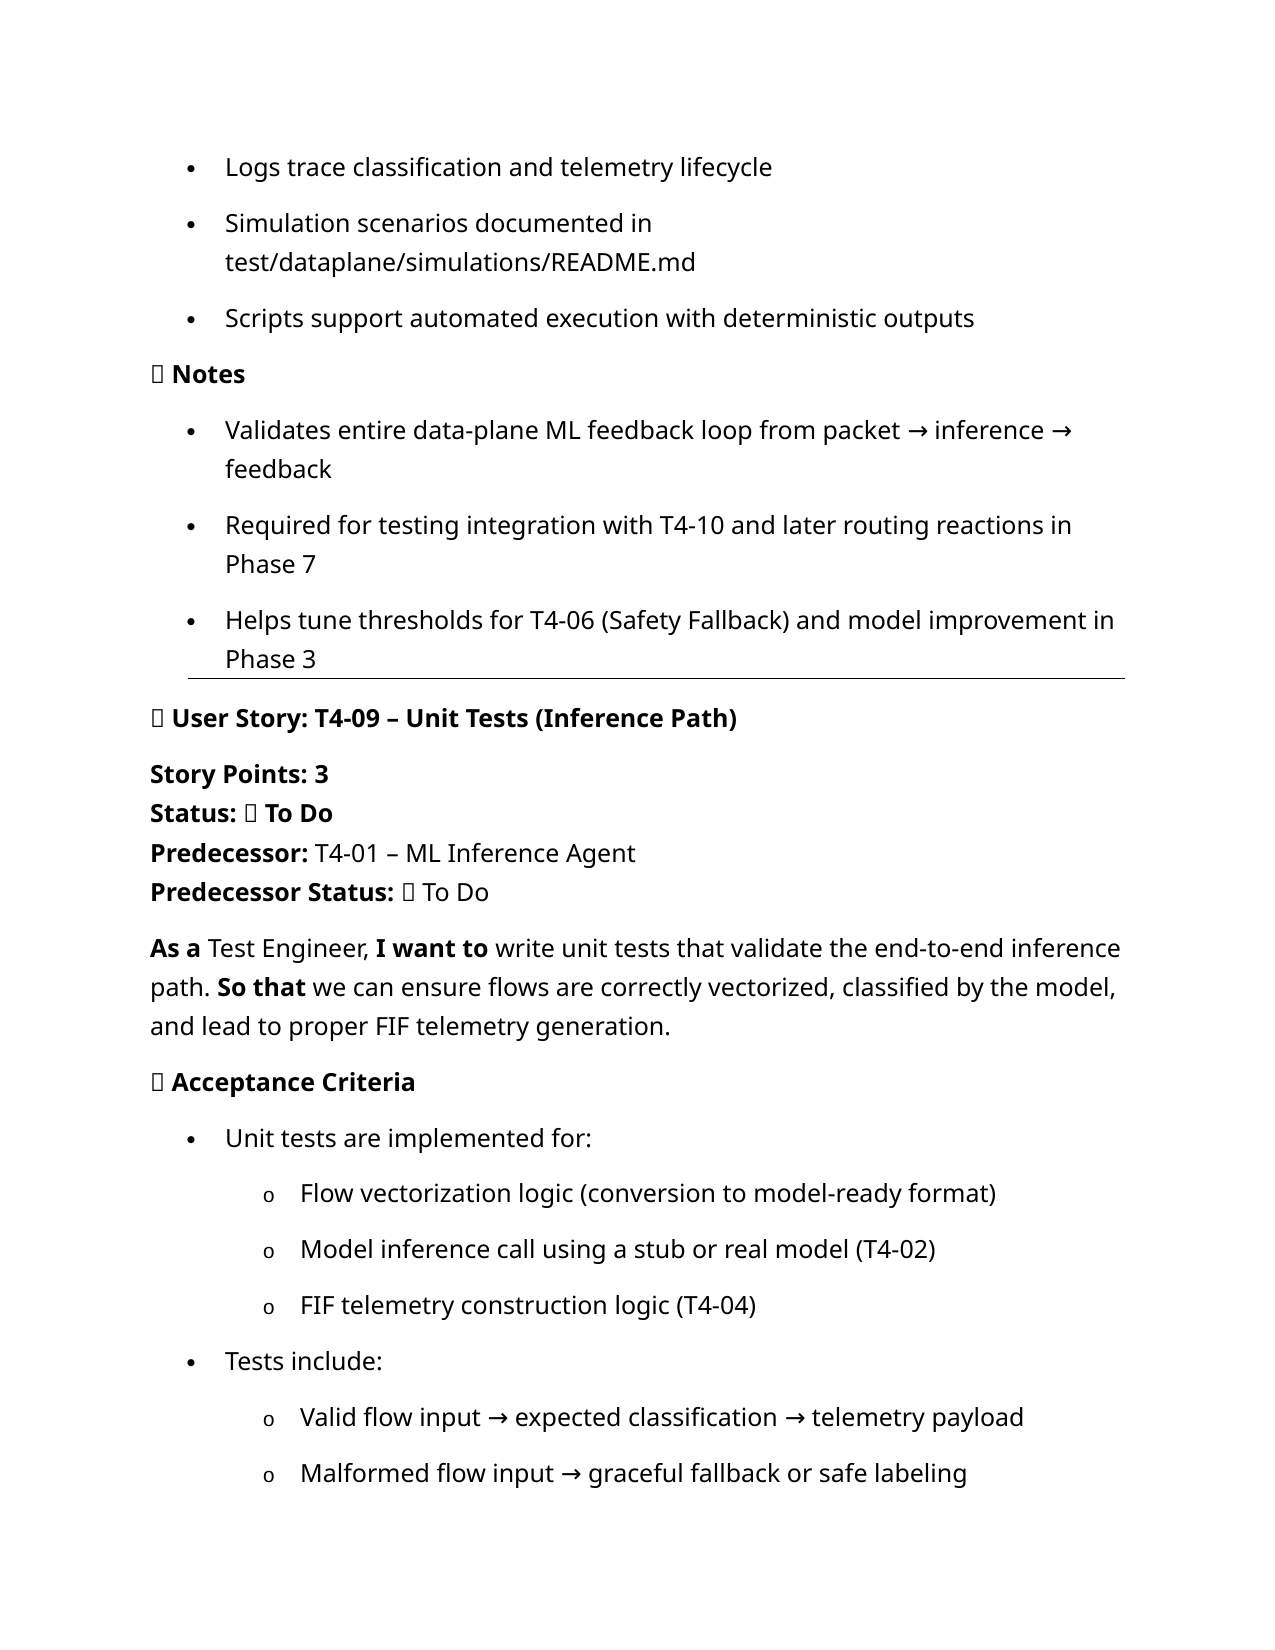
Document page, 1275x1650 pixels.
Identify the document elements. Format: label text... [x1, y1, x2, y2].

list Tests include: [187, 1344, 1125, 1378]
text Story Points: 3 Status: 🔵 To Do Predecessor: T4-01 – ML Inference Agent Predecessor Status: 🔵 To Do [150, 757, 1125, 908]
list Simulation scenarios documented in test/dataplane/simulations/README.md [187, 206, 1125, 279]
list Unit tests are implemented for: [187, 1120, 1125, 1154]
list Logs trace classification and telemetry lifecycle [187, 150, 1125, 184]
list Validates entire data-plane ML feedback loop from packet → inference → feedback [187, 412, 1125, 486]
list Model inference call using a stub or real model (T4-02) [262, 1232, 1125, 1266]
list Flow vectorization logic (conversion to model-ready format) [262, 1176, 1125, 1210]
text As a Test Engineer, I want to write unit tests that validate the end-to-end inference path. So that we can ensure flows are correctly vectorized, classified by the model, and lead to proper FIF telemetry generation. [150, 930, 1125, 1043]
list FIF telemetry construction logic (T4-04) [262, 1288, 1125, 1322]
list Valid flow input → expected classification → telemetry payload [262, 1399, 1125, 1433]
list Scripts support automated execution with deterministic outputs [187, 301, 1125, 335]
list Required for testing integration with T4-10 and later routing reactions in Phase 7 [187, 507, 1125, 581]
list Helps tune thresholds for T4-06 (Safety Fallback) and model improvement in Phase 3 [187, 602, 1125, 679]
text 🧩 Notes [150, 357, 1125, 391]
text 🎯 Acceptance Criteria [150, 1064, 1125, 1098]
list Malformed flow input → graceful fallback or safe labeling [262, 1455, 1125, 1489]
text 🧾 User Story: T4-09 – Unit Tests (Inference Path) [150, 701, 1125, 735]
